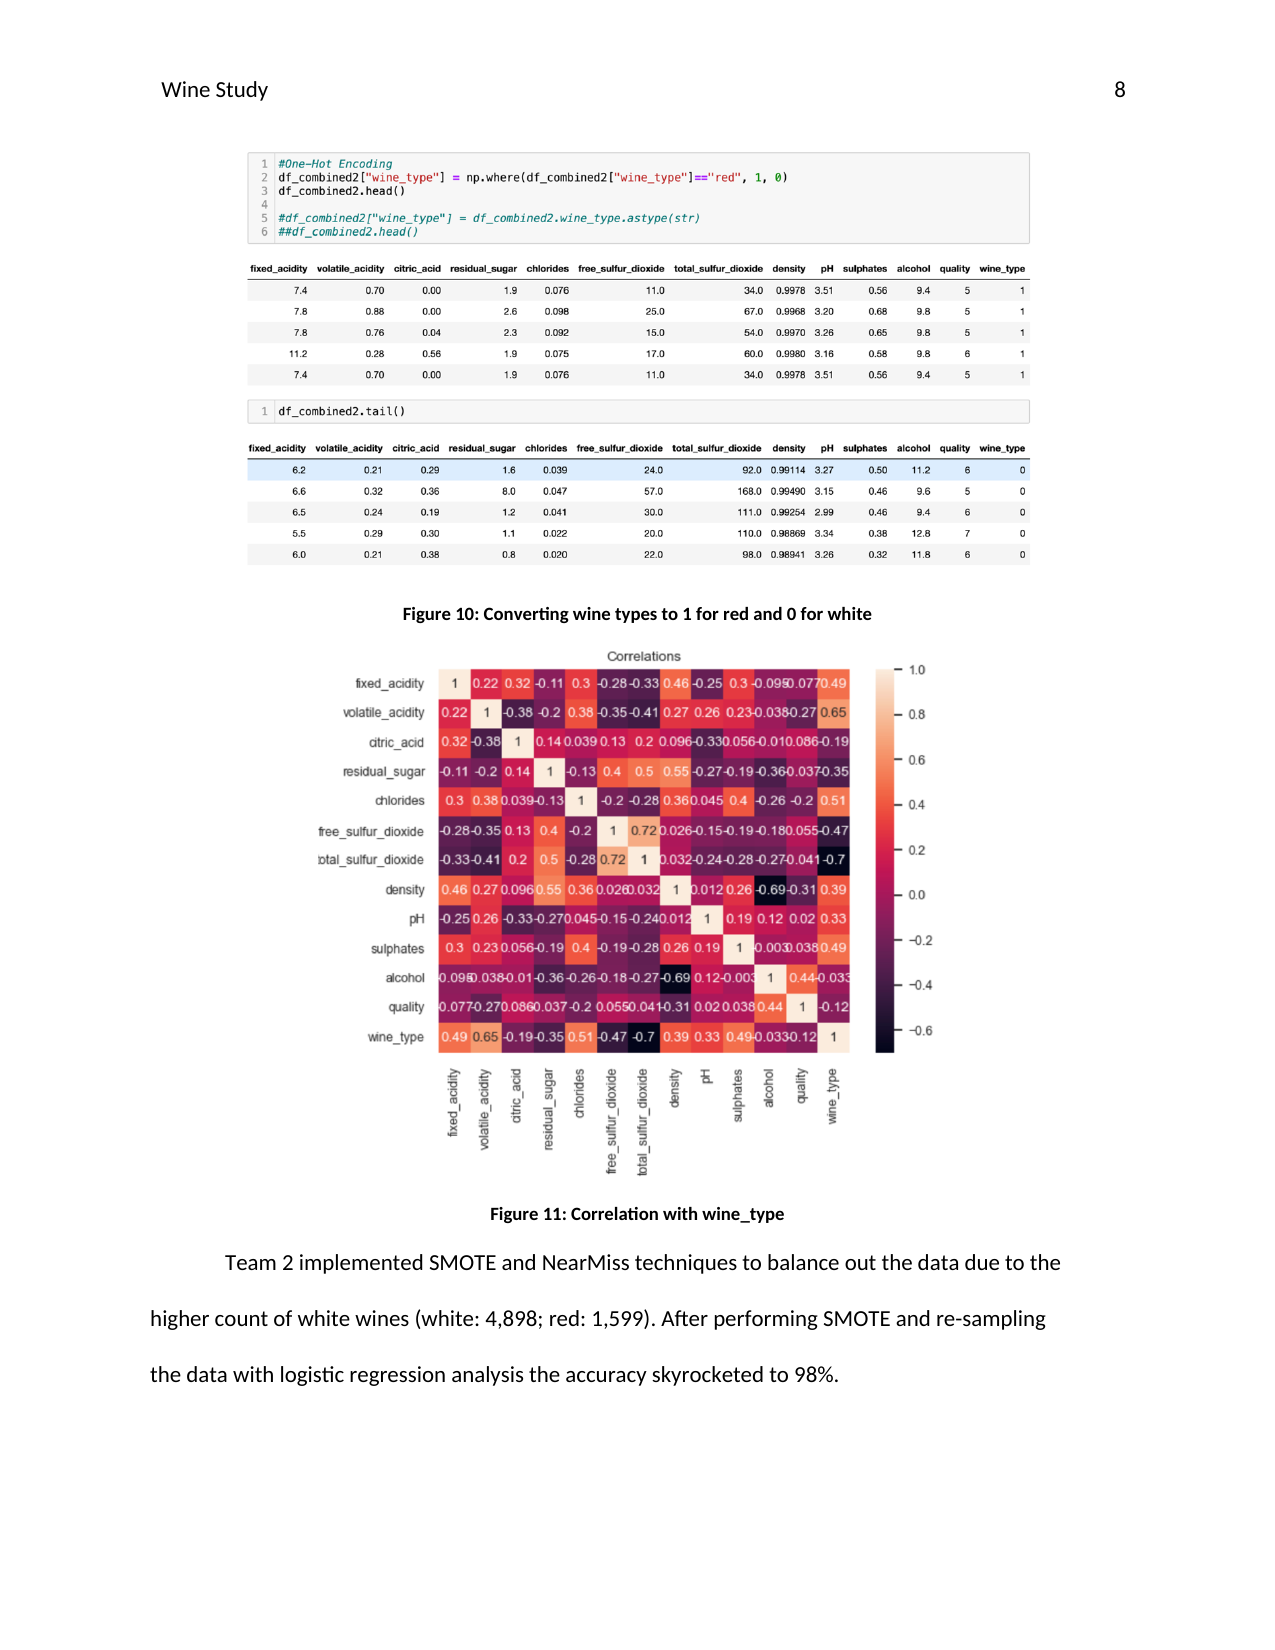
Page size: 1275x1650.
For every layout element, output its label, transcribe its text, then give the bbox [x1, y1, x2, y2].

text Figure 10: Converting wine types to 1 for red and 0 for white [150, 602, 1125, 625]
picture [241, 150, 1034, 574]
text Team 2 implemented SMOTE and NearMiss techniques to balance out the data due to the higher count of white wines (white: 4,898; red: 1,599). After performing SMOTE and re-sampling the data with logistic regression analysis the accuracy skyrocketed to 98%. [150, 1248, 1125, 1388]
picture [318, 647, 957, 1180]
